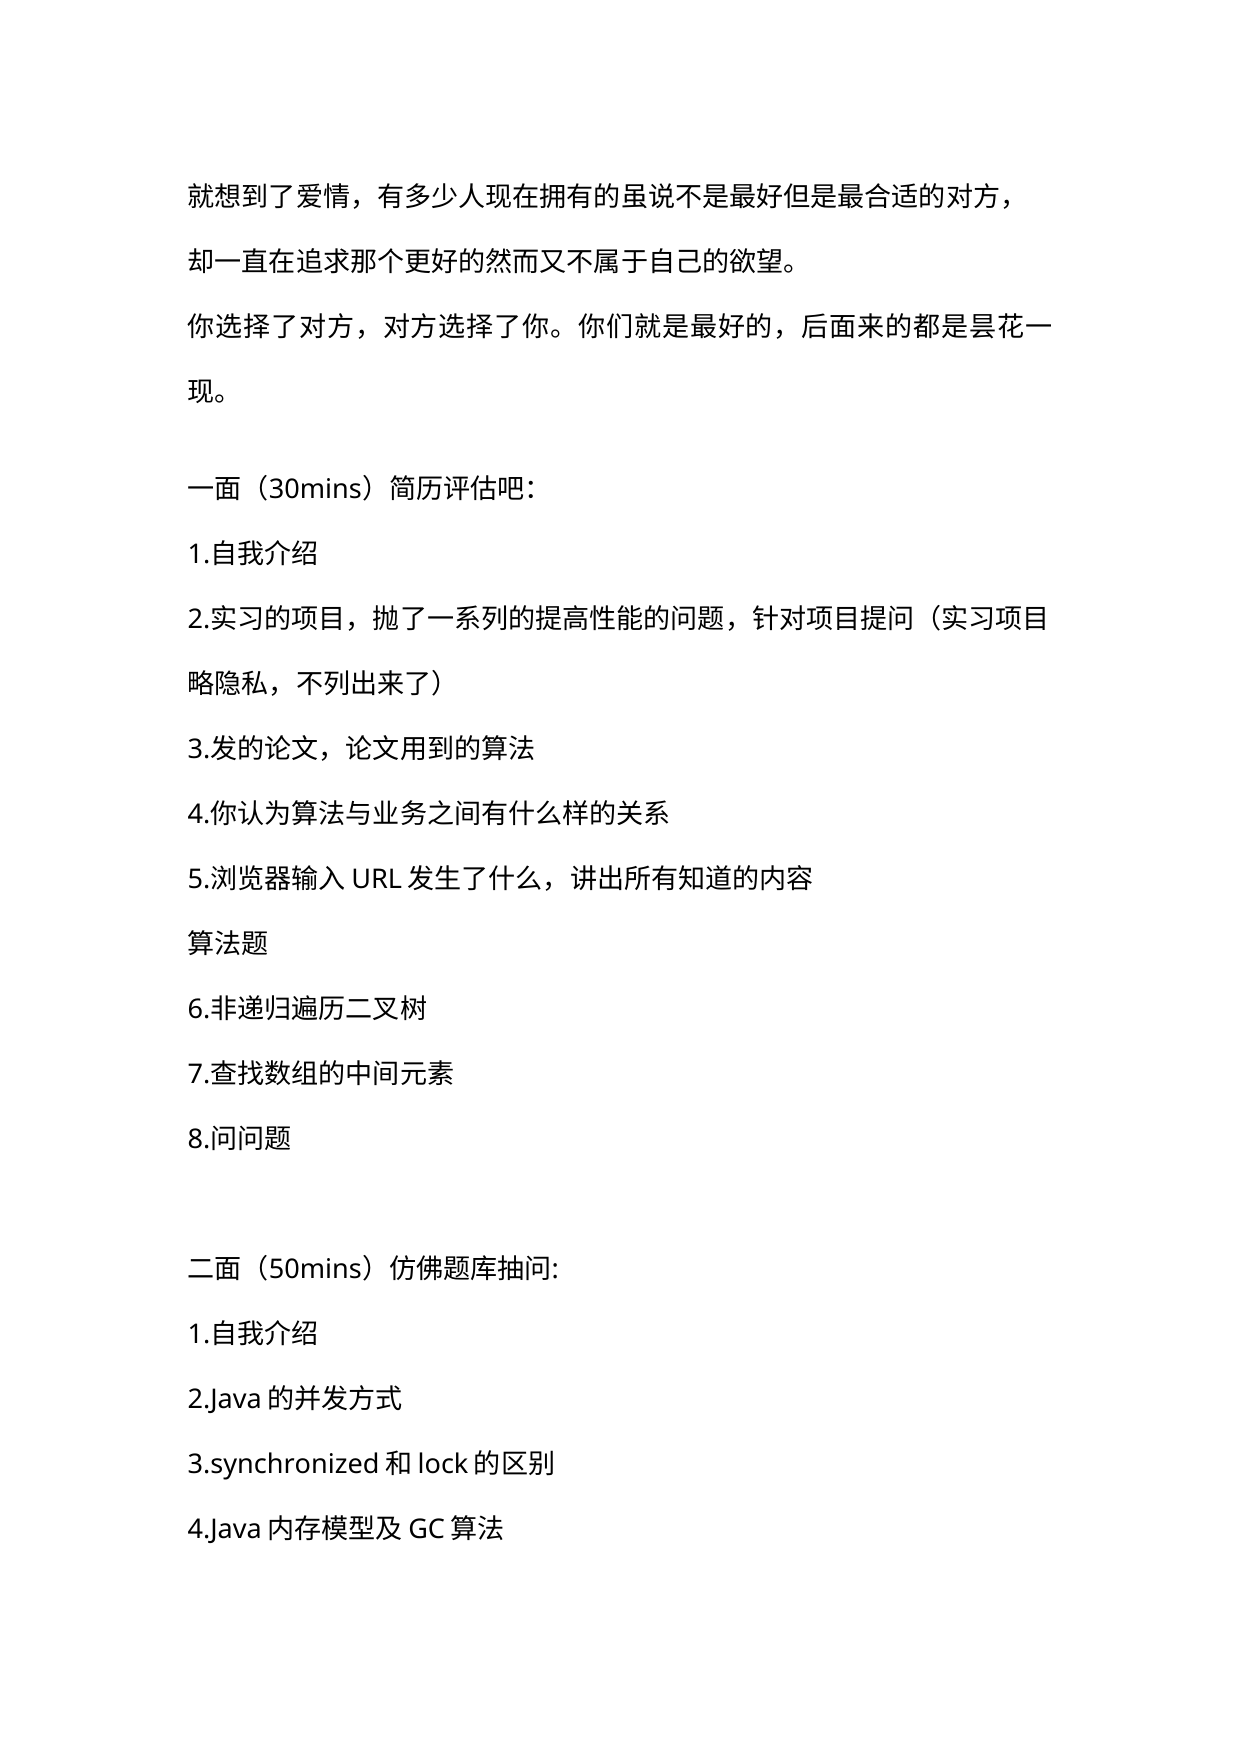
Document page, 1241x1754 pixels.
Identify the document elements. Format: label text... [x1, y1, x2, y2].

text 3.synchronized和lock的区别 [187, 1429, 1053, 1494]
text 5.浏览器输入URL发生了什么，讲出所有知道的内容 [187, 844, 1053, 909]
text 4.Java内存模型及GC算法 [187, 1494, 1053, 1559]
text 一面（30mins）简历评估吧： [187, 454, 1053, 519]
text 2.Java的并发方式 [187, 1364, 1053, 1429]
text 1.自我介绍 [187, 1299, 1053, 1364]
text 二面（50mins）仿佛题库抽问: [187, 1234, 1053, 1299]
text 4.你认为算法与业务之间有什么样的关系 [187, 779, 1053, 844]
text 8.问问题 [187, 1104, 1053, 1169]
text 3.发的论文，论文用到的算法 [187, 714, 1053, 779]
text 6.非递归遍历二叉树 [187, 974, 1053, 1039]
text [187, 162, 1053, 292]
text 7.查找数组的中间元素 [187, 1039, 1053, 1104]
text 算法题 [187, 909, 1053, 974]
text 1.自我介绍 [187, 519, 1053, 584]
text 2.实习的项目，抛了一系列的提高性能的问题，针对项目提问（实习项目略隐私，不列出来了） [187, 584, 1053, 714]
text 你选择了对方，对方选择了你。你们就是最好的，后面来的都是昙花一现。 [187, 292, 1053, 422]
